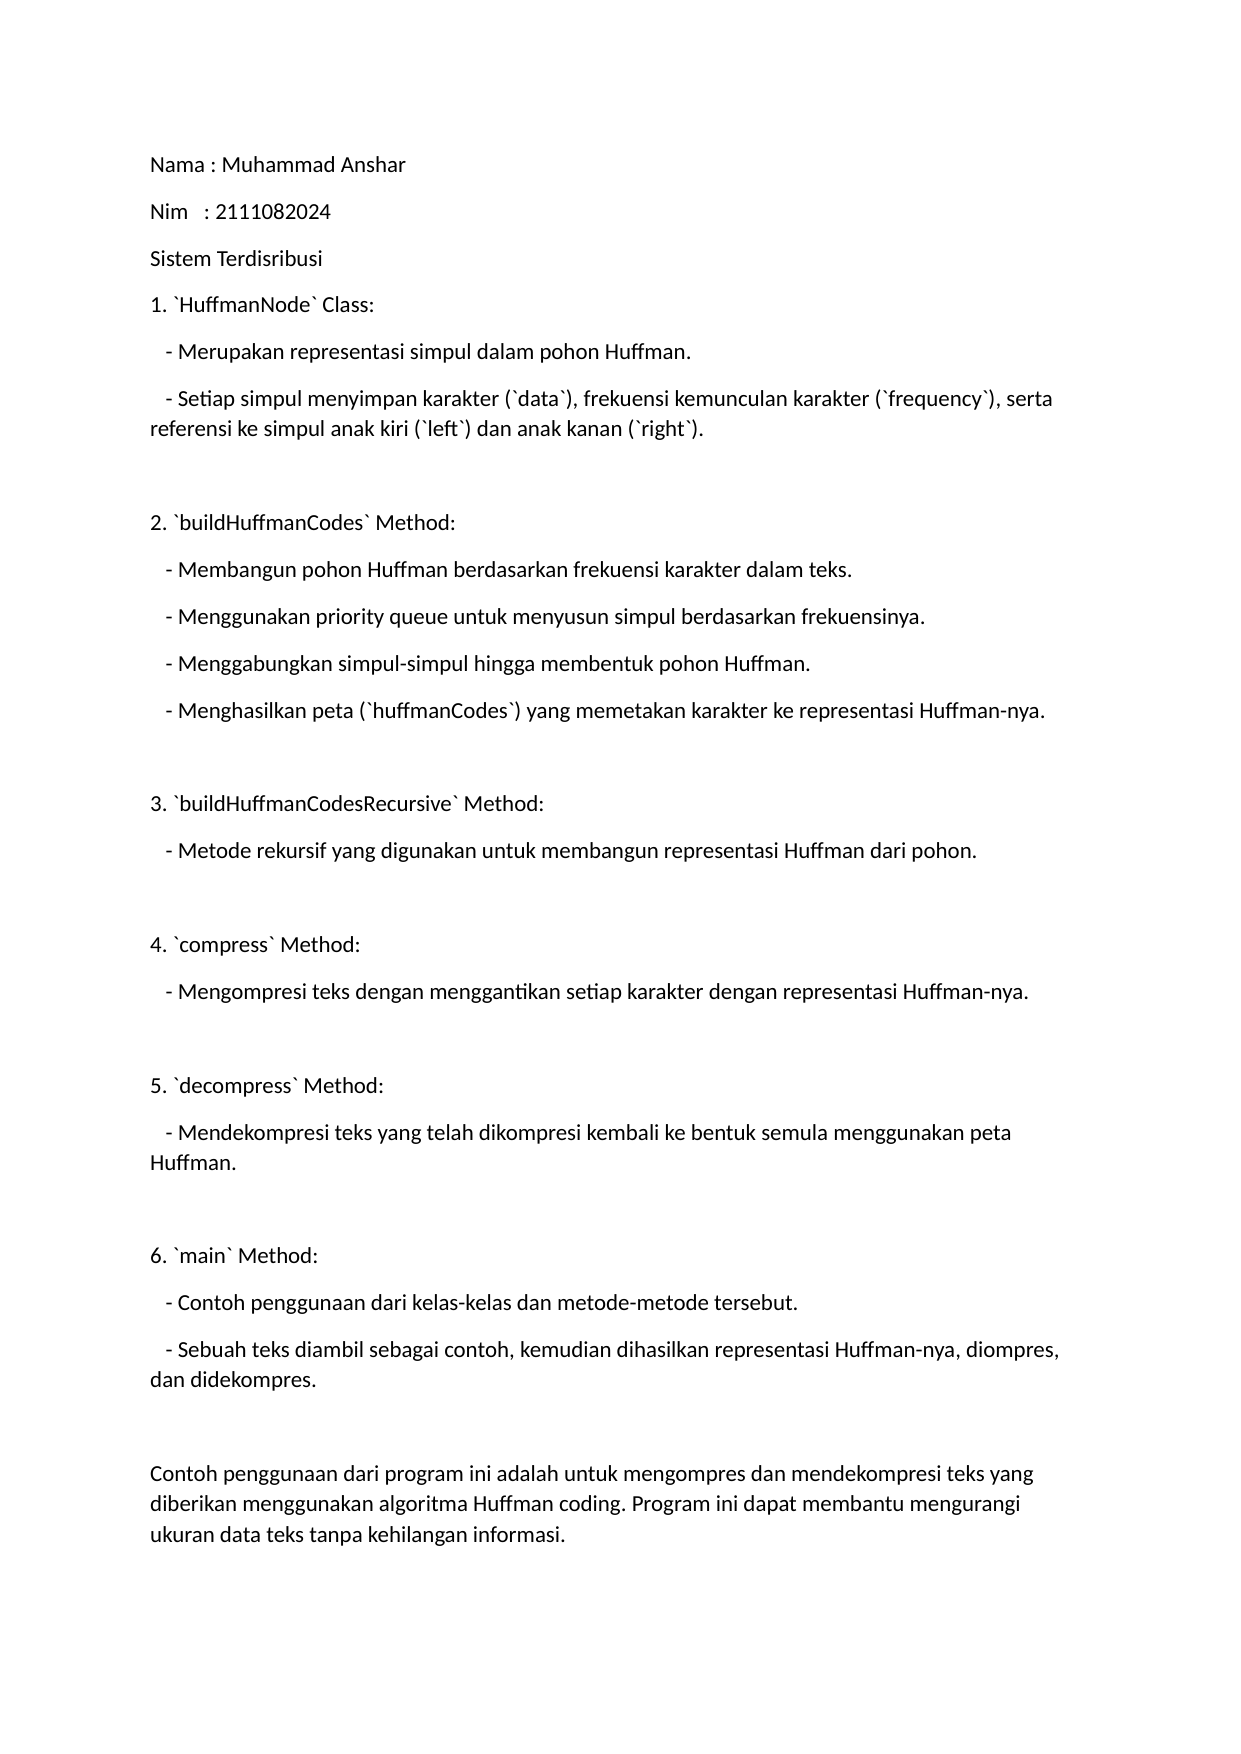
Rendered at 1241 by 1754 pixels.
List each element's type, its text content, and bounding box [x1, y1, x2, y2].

text Nim : 2111082024 [150, 197, 1090, 225]
text - Setiap simpul menyimpan karakter (`data`), frekuensi kemunculan karakter (`frequency`), serta referensi ke simpul anak kiri (`left`) dan anak kanan (`right`). [150, 384, 1090, 443]
text - Merupakan representasi simpul dalam pohon Huffman. [150, 337, 1090, 366]
text - Membangun pohon Huffman berdasarkan frekuensi karakter dalam teks. [150, 555, 1090, 583]
text Sistem Terdisribusi [150, 244, 1090, 272]
text 5. `decompress` Method: [150, 1071, 1090, 1099]
text - Contoh penggunaan dari kelas-kelas dan metode-metode tersebut. [150, 1288, 1090, 1317]
text - Menggabungkan simpul-simpul hingga membentuk pohon Huffman. [150, 649, 1090, 677]
text Contoh penggunaan dari program ini adalah untuk mengompres dan mendekompresi teks yang diberikan menggunakan algoritma Huffman coding. Program ini dapat membantu mengurangi ukuran data teks tanpa kehilangan informasi. [150, 1459, 1090, 1548]
text 6. `main` Method: [150, 1242, 1090, 1270]
text - Mendekompresi teks yang telah dikompresi kembali ke bentuk semula menggunakan peta Huffman. [150, 1118, 1090, 1176]
text - Menghasilkan peta (`huffmanCodes`) yang memetakan karakter ke representasi Huffman-nya. [150, 696, 1090, 724]
text 1. `HuffmanNode` Class: [150, 291, 1090, 319]
text 3. `buildHuffmanCodesRecursive` Method: [150, 789, 1090, 818]
text - Menggunakan priority queue untuk menyusun simpul berdasarkan frekuensinya. [150, 602, 1090, 630]
text Nama : Muhammad Anshar [150, 150, 1090, 178]
text - Mengompresi teks dengan menggantikan setiap karakter dengan representasi Huffman-nya. [150, 977, 1090, 1005]
text - Metode rekursif yang digunakan untuk membangun representasi Huffman dari pohon. [150, 836, 1090, 864]
text 2. `buildHuffmanCodes` Method: [150, 508, 1090, 536]
text - Sebuah teks diambil sebagai contoh, kemudian dihasilkan representasi Huffman-nya, diompres, dan didekompres. [150, 1335, 1090, 1394]
text 4. `compress` Method: [150, 930, 1090, 958]
